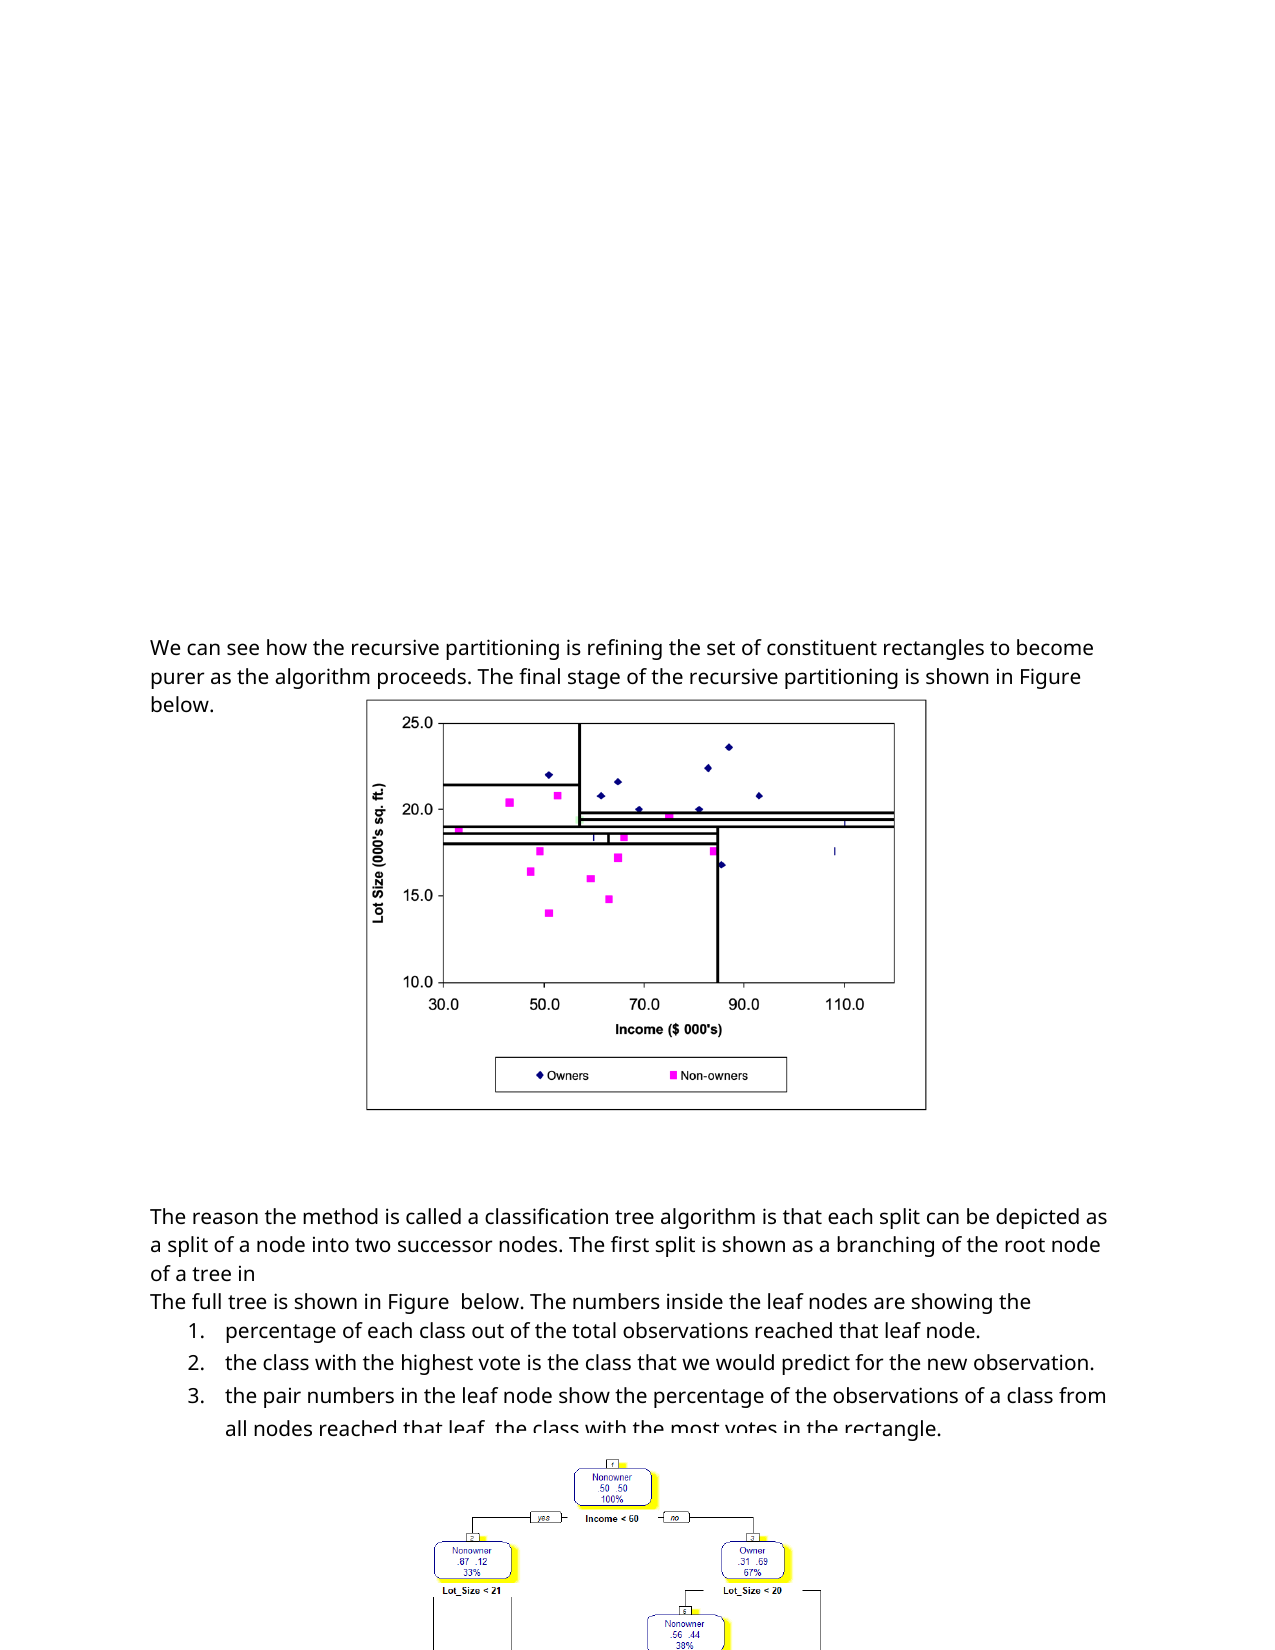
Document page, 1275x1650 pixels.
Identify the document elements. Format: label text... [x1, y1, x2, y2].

list percentage of each class out of the total observations reached that leaf node. [187, 1316, 1125, 1344]
picture [368, 1433, 883, 1650]
text The full tree is shown in Figure below. The numbers inside the leaf nodes are showing the [150, 1287, 1125, 1316]
text We can see how the recursive partitioning is refining the set of constituent rectangles to become purer as the algorithm proceeds. The final stage of the recursive partitioning is shown in Figure below. [150, 633, 1125, 719]
text The reason the method is called a classification tree algorithm is that each split can be depicted as a split of a node into two successor nodes. The first split is shown as a branching of the root node of a tree in [150, 1202, 1125, 1287]
picture [364, 694, 929, 1115]
list the class with the highest vote is the class that we would predict for the new observation. [187, 1348, 1125, 1377]
list the pair numbers in the leaf node show the percentage of the observations of a class from all nodes reached that leaf. the class with the most votes in the rectangle. [187, 1381, 1125, 1442]
